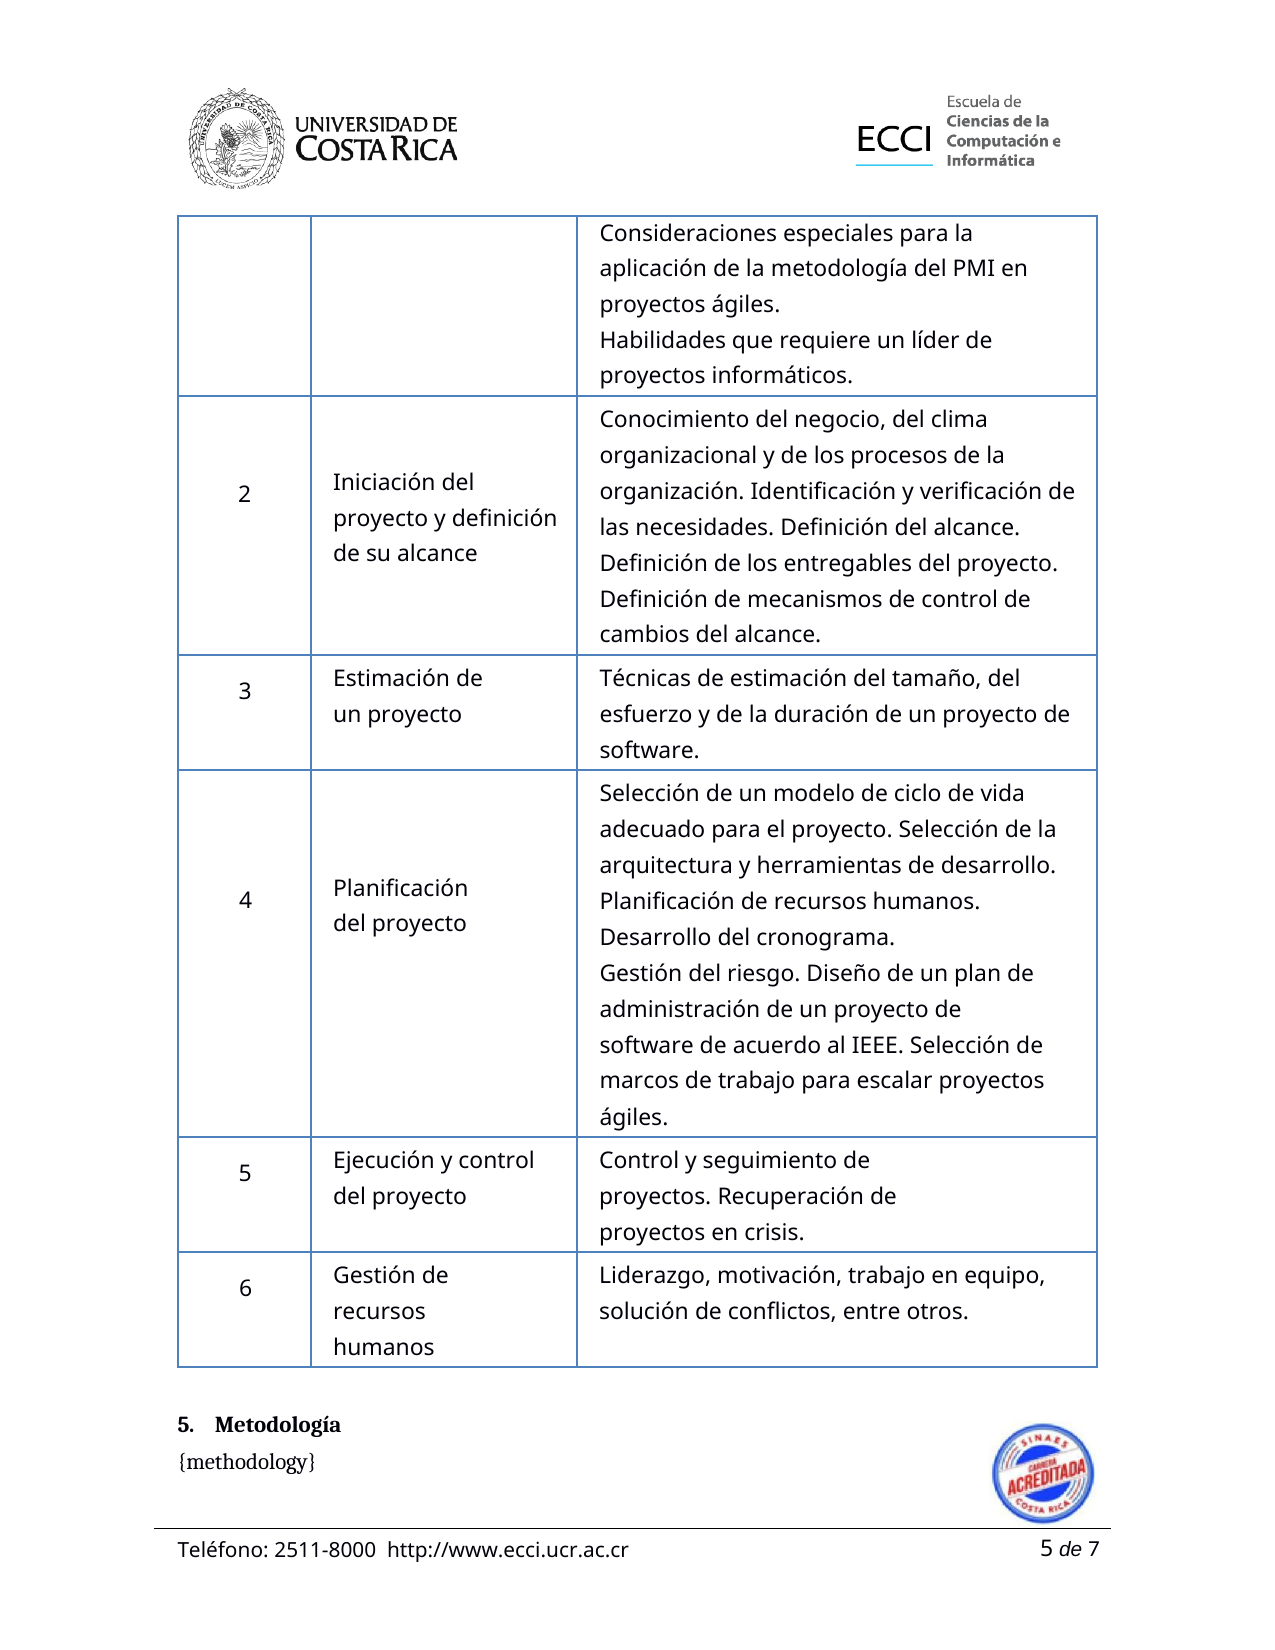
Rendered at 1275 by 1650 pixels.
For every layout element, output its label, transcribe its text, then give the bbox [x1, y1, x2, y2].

picture [188, 88, 458, 189]
table_cell 3 [179, 656, 310, 769]
table_cell 5 [179, 1138, 310, 1251]
table_cell 6 [179, 1253, 310, 1366]
table_header [312, 217, 576, 394]
table_cell Selección de un modelo de ciclo de vida adecuado para el proyecto. Selección de la arquitectura y herramientas de desarrollo. Planificación de recursos humanos. Desarrollo del cronograma. Gestión del riesgo. Diseño de un plan de administración de un proyecto de software de acuerdo al IEEE. Selección de marcos de trabajo para escalar proyectos ágiles. [578, 771, 1096, 1136]
table_cell Planificación del proyecto [312, 771, 576, 1136]
table_cell Técnicas de estimación del tamaño, del esfuerzo y de la duración de un proyecto de software. [578, 656, 1096, 769]
picture [855, 94, 1061, 166]
table_header [179, 217, 310, 394]
list Metodología [177, 1412, 1123, 1438]
picture [989, 1438, 1097, 1449]
table_cell Control y seguimiento de proyectos. Recuperación de proyectos en crisis. [578, 1138, 1096, 1251]
table_cell Iniciación del proyecto y definición de su alcance [312, 397, 576, 653]
picture [989, 1475, 1097, 1527]
table_cell Liderazgo, motivación, trabajo en equipo, solución de conflictos, entre otros. [578, 1253, 1096, 1366]
table_cell Ejecución y control del proyecto [312, 1138, 576, 1251]
table_cell Gestión de recursos humanos [312, 1253, 576, 1366]
table_header Consideraciones especiales para la aplicación de la metodología del PMI en proyectos ágiles. Habilidades que requiere un líder de proyectos informáticos. [578, 217, 1096, 394]
text {methodology} [177, 1449, 1123, 1475]
table_cell 4 [179, 771, 310, 1136]
table_cell Conocimiento del negocio, del clima organizacional y de los procesos de la organización. Identificación y verificación de las necesidades. Definición del alcance. Definición de los entregables del proyecto. Definición de mecanismos de control de cambios del alcance. [578, 397, 1096, 653]
table_cell 2 [179, 397, 310, 653]
table_cell Estimación de un proyecto [312, 656, 576, 769]
